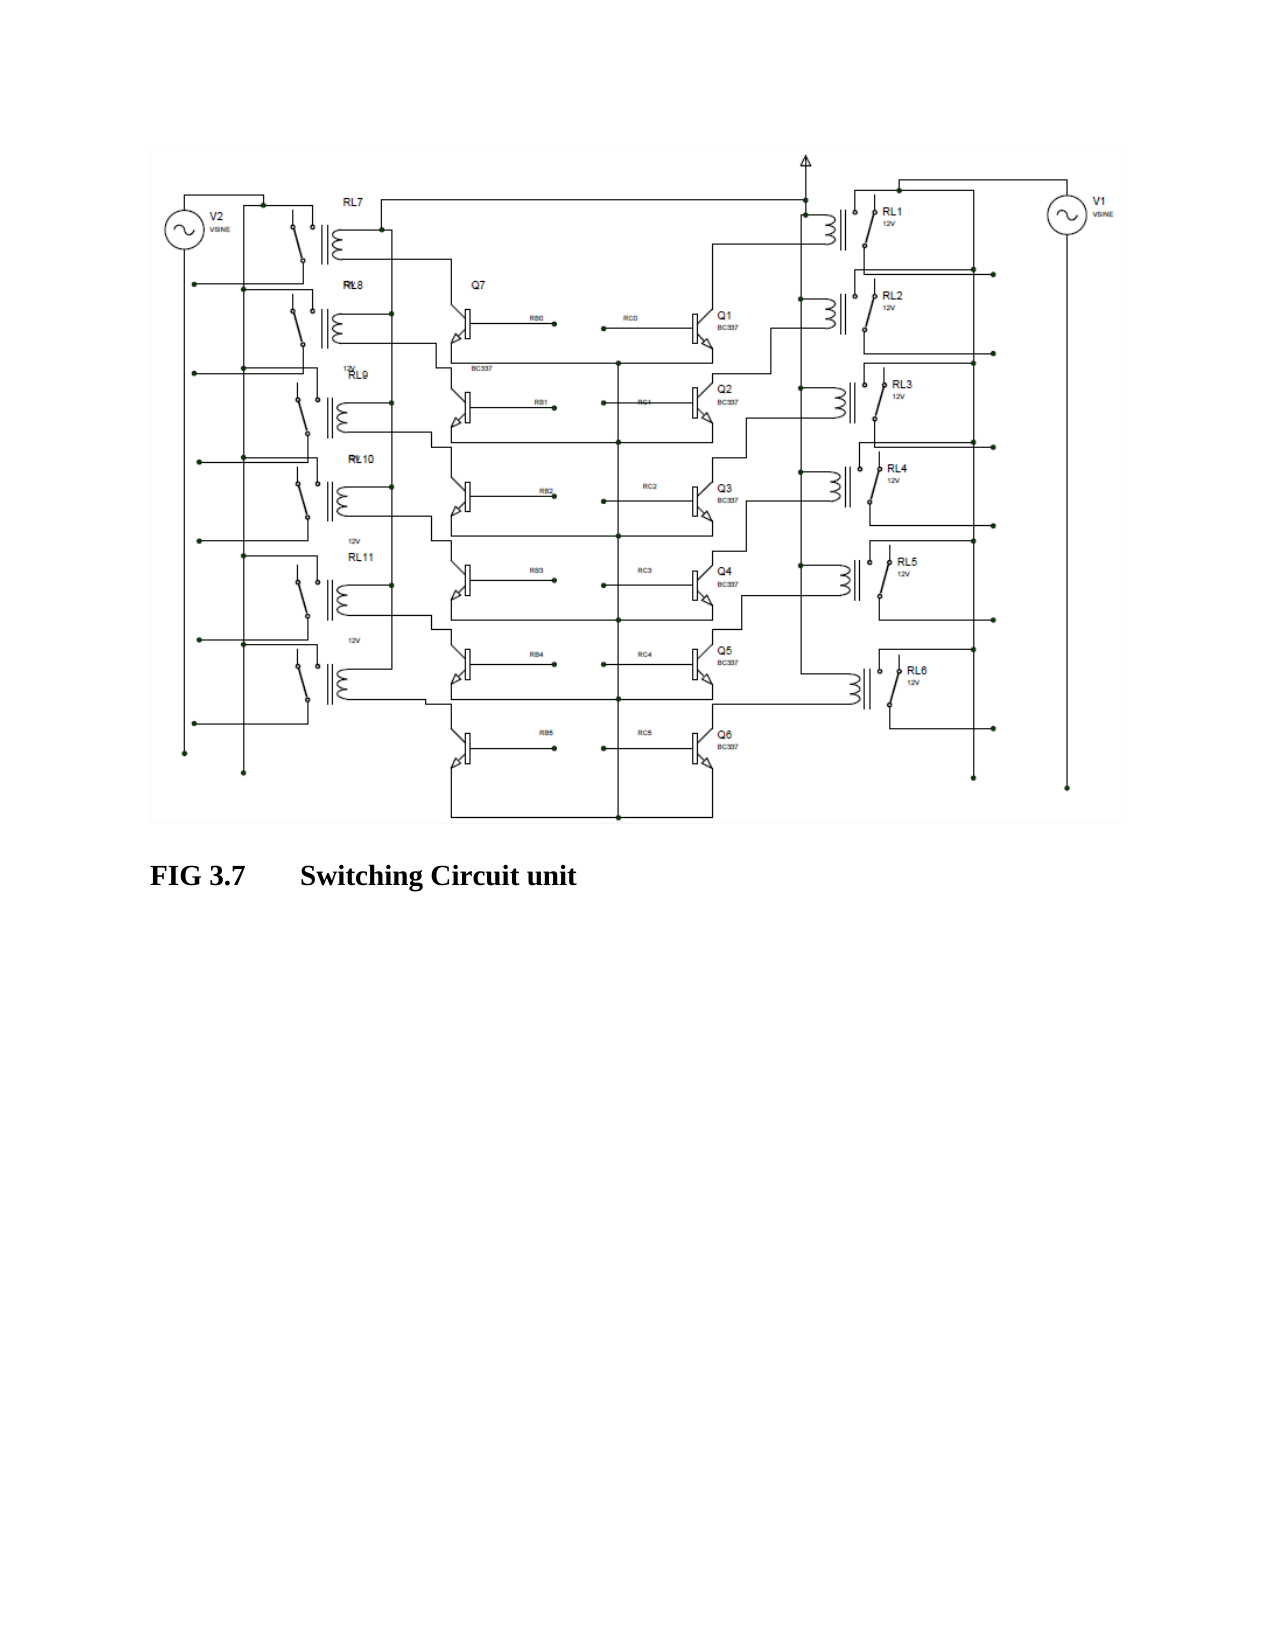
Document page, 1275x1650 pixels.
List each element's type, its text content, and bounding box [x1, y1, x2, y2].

text FIG 3.7 Switching Circuit unit [150, 858, 1125, 892]
picture [150, 150, 1125, 824]
